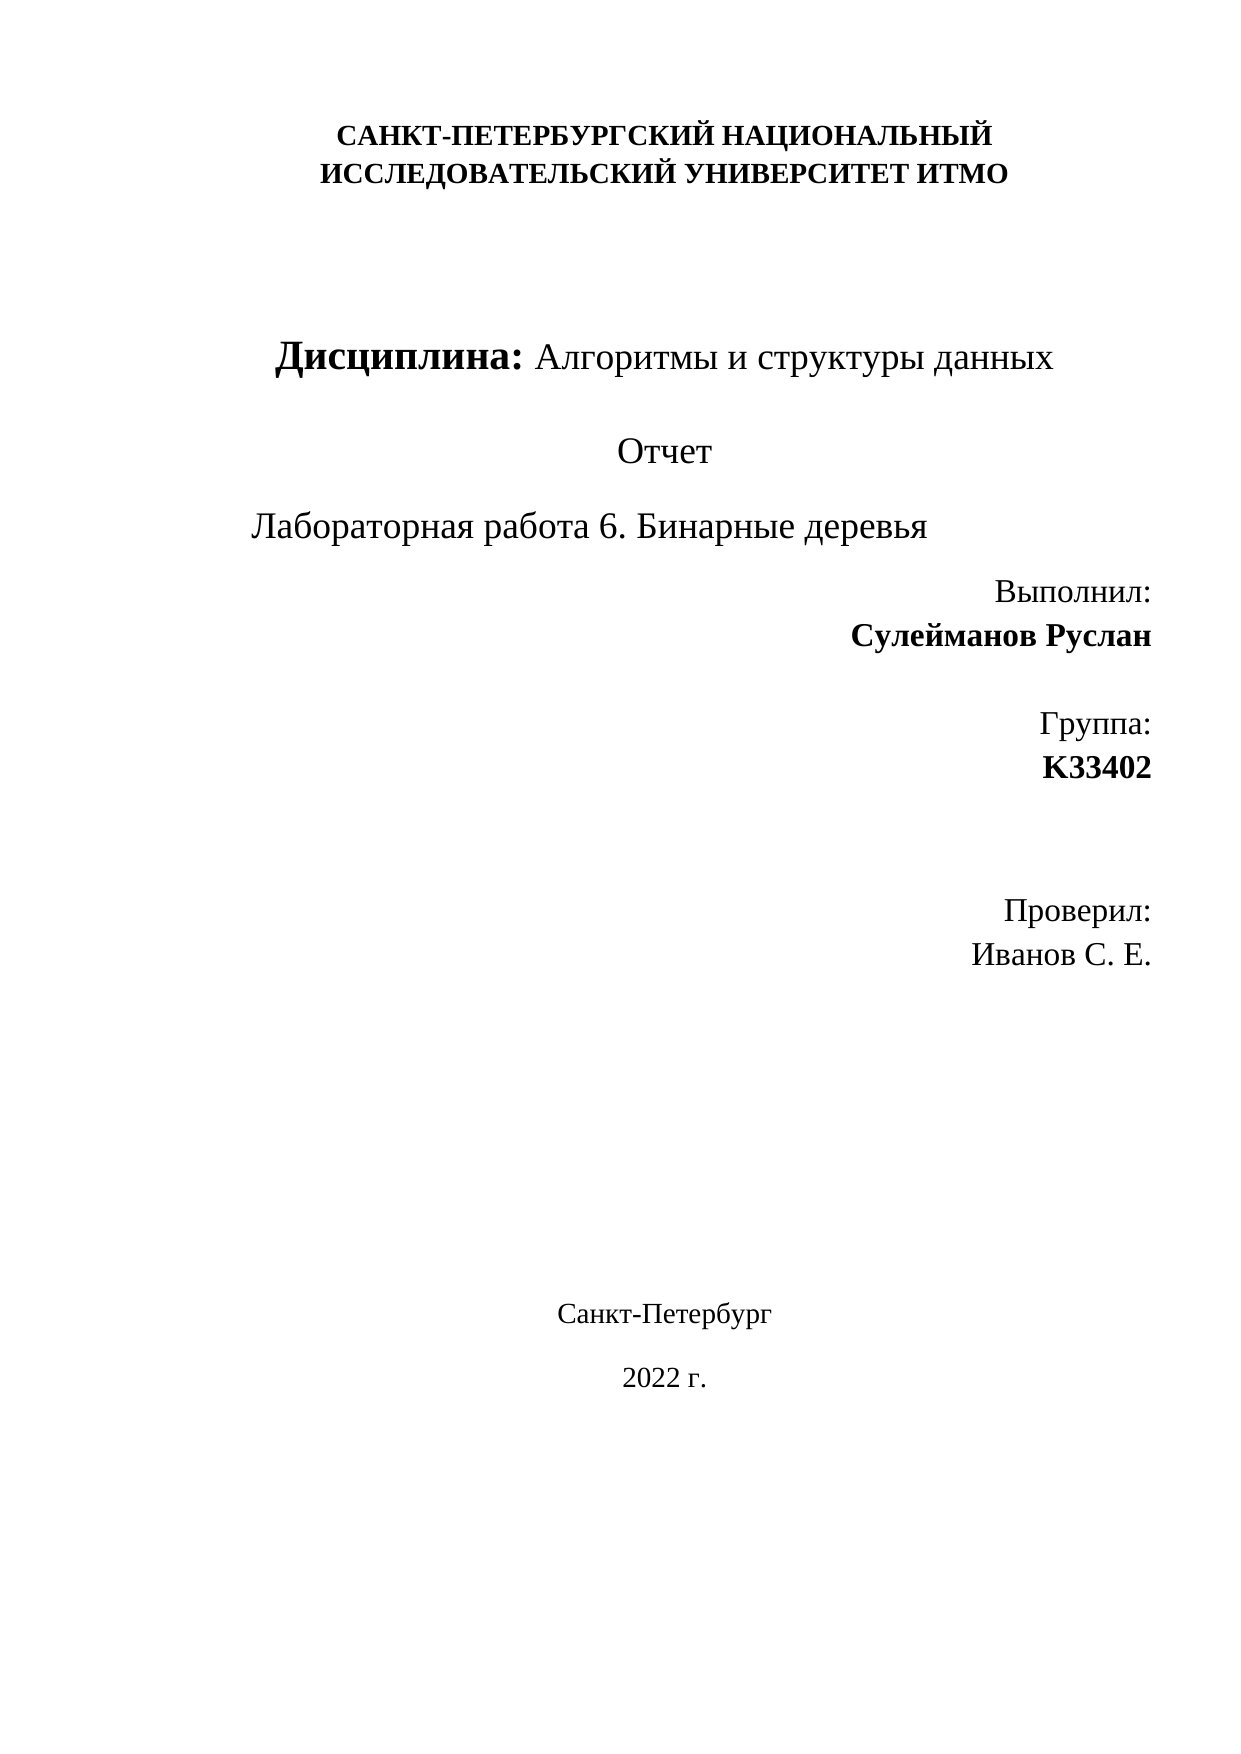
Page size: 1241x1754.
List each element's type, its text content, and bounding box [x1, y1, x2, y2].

text Отчет [177, 428, 1152, 472]
text Лабораторная работа 6. Бинарные деревья [177, 503, 1152, 546]
text Сулейманов Руслан [177, 615, 1152, 653]
text Иванов С. Е. [177, 934, 1152, 1003]
text Группа: [177, 703, 1152, 742]
subtitle Дисциплина: Алгоритмы и структуры данных [177, 331, 1152, 378]
text Проверил: [177, 891, 1152, 929]
text K33402 [177, 747, 1152, 786]
text САНКТ-ПЕТЕРБУРГСКИЙ НАЦИОНАЛЬНЫЙ ИССЛЕДОВАТЕЛЬСКИЙ УНИВЕРСИТЕТ ИТМО [177, 118, 1152, 190]
text Санкт-Петербург [177, 1296, 1152, 1330]
text 2022 г. [177, 1360, 1152, 1393]
text Выполнил: [782, 571, 1152, 609]
